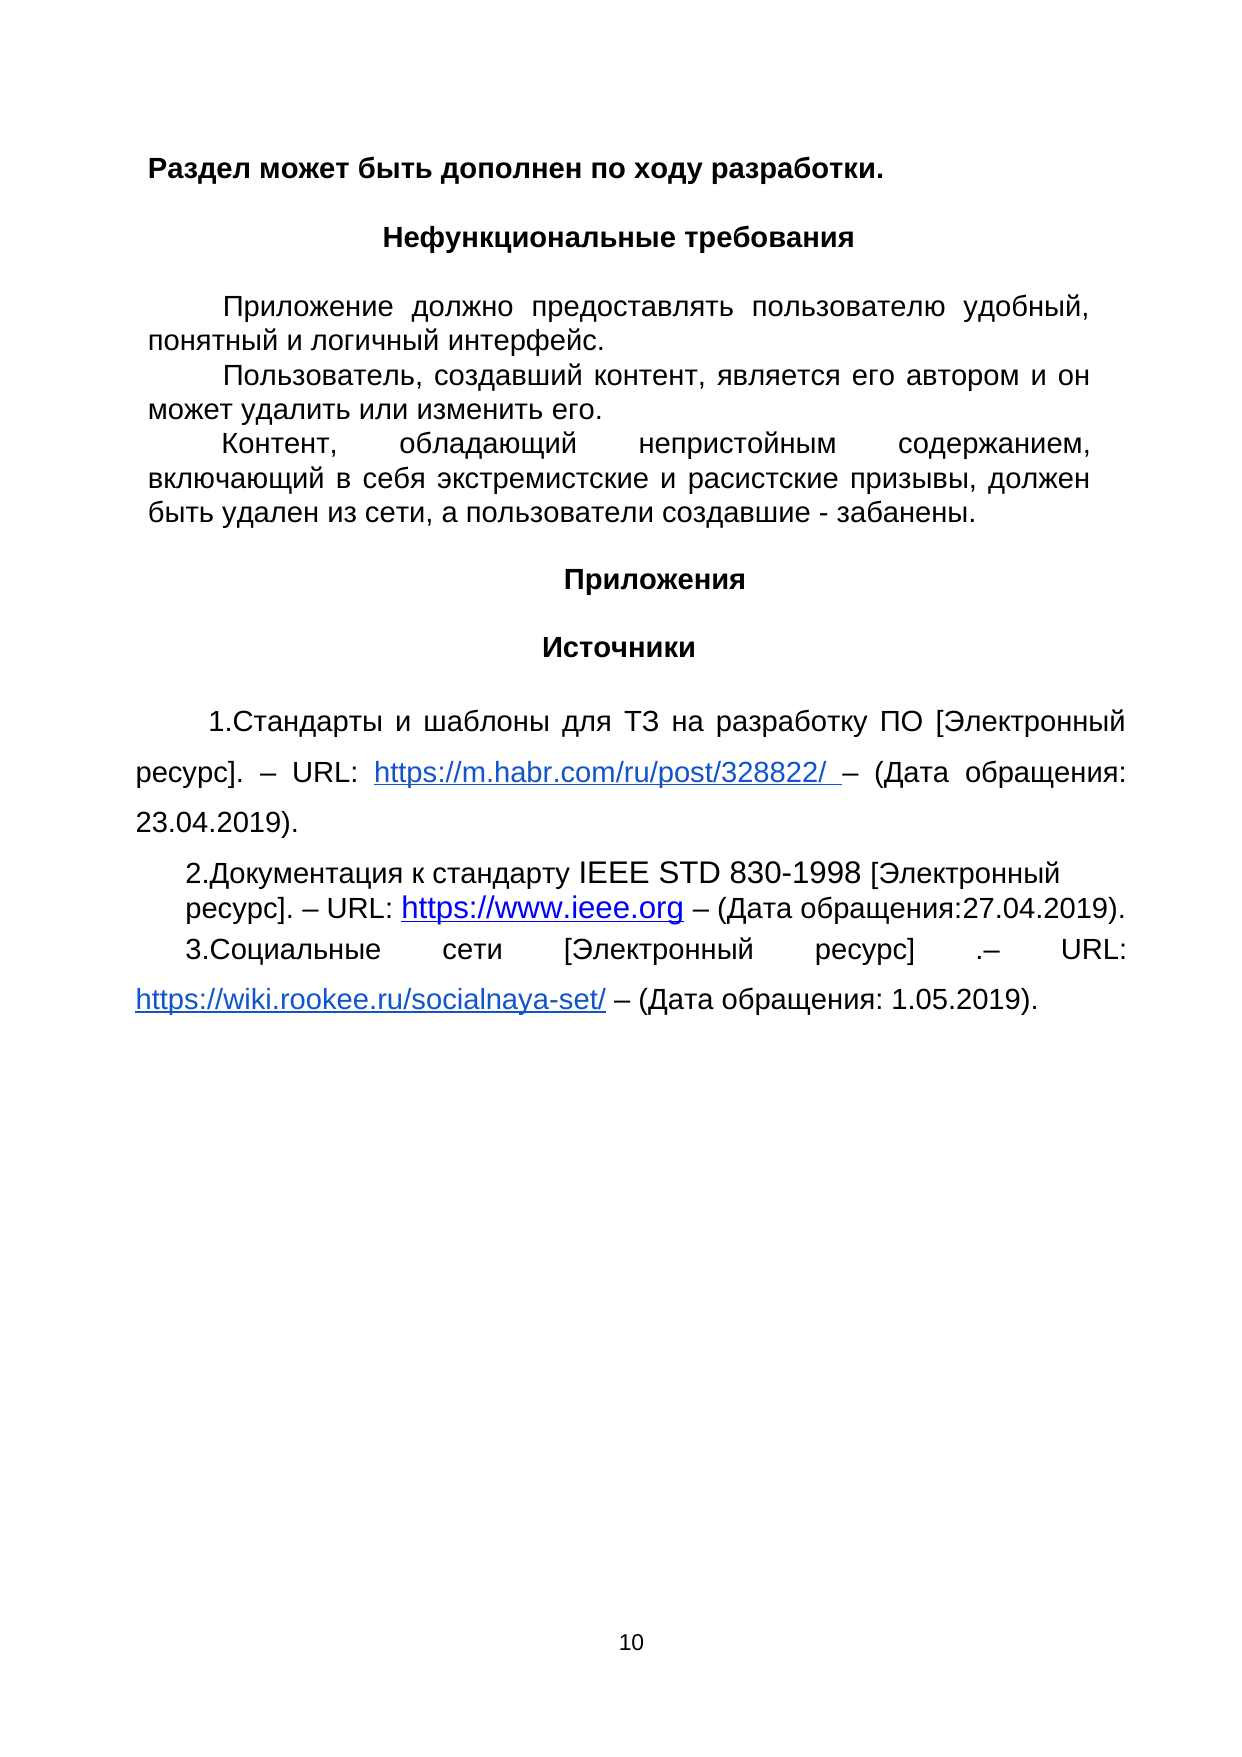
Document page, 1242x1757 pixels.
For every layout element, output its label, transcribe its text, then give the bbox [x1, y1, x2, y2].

text 2.Документация к стандарту IEEE STD 830-1998 [Электронный ресурс]. – URL: https://www.ieee.org – (Дата обращения:27.04.2019). [185, 855, 1127, 926]
text Приложение должно предоставлять пользователю удобный, понятный и логичный интерфейс. [148, 289, 1090, 357]
text Пользователь, создавший контент, является его автором и он может удалить или изменить его. [148, 358, 1092, 426]
subtitle Приложения Источники [542, 562, 748, 663]
text 3.Социальные сети [Электронный ресурс] .– URL: https://wiki.rookee.ru/socialnaya-set/ – (Дата обращения: 1.05.2019). [135, 932, 1127, 1016]
text Нефункциональные требования [382, 220, 1127, 253]
subtitle Раздел может быть дополнен по ходу разработки. [148, 151, 1127, 184]
text 1.Стандарты и шаблоны для ТЗ на разработку ПО [Электронный ресурс]. – URL: https://m.habr.com/ru/post/328822/ – (Дата обращения: 23.04.2019). [135, 704, 1127, 838]
text Контент, обладающий непристойным содержанием, включающий в себя экстремистские и расистские призывы, должен быть удален из сети, а пользователи создавшие - забанены. [148, 427, 1091, 529]
